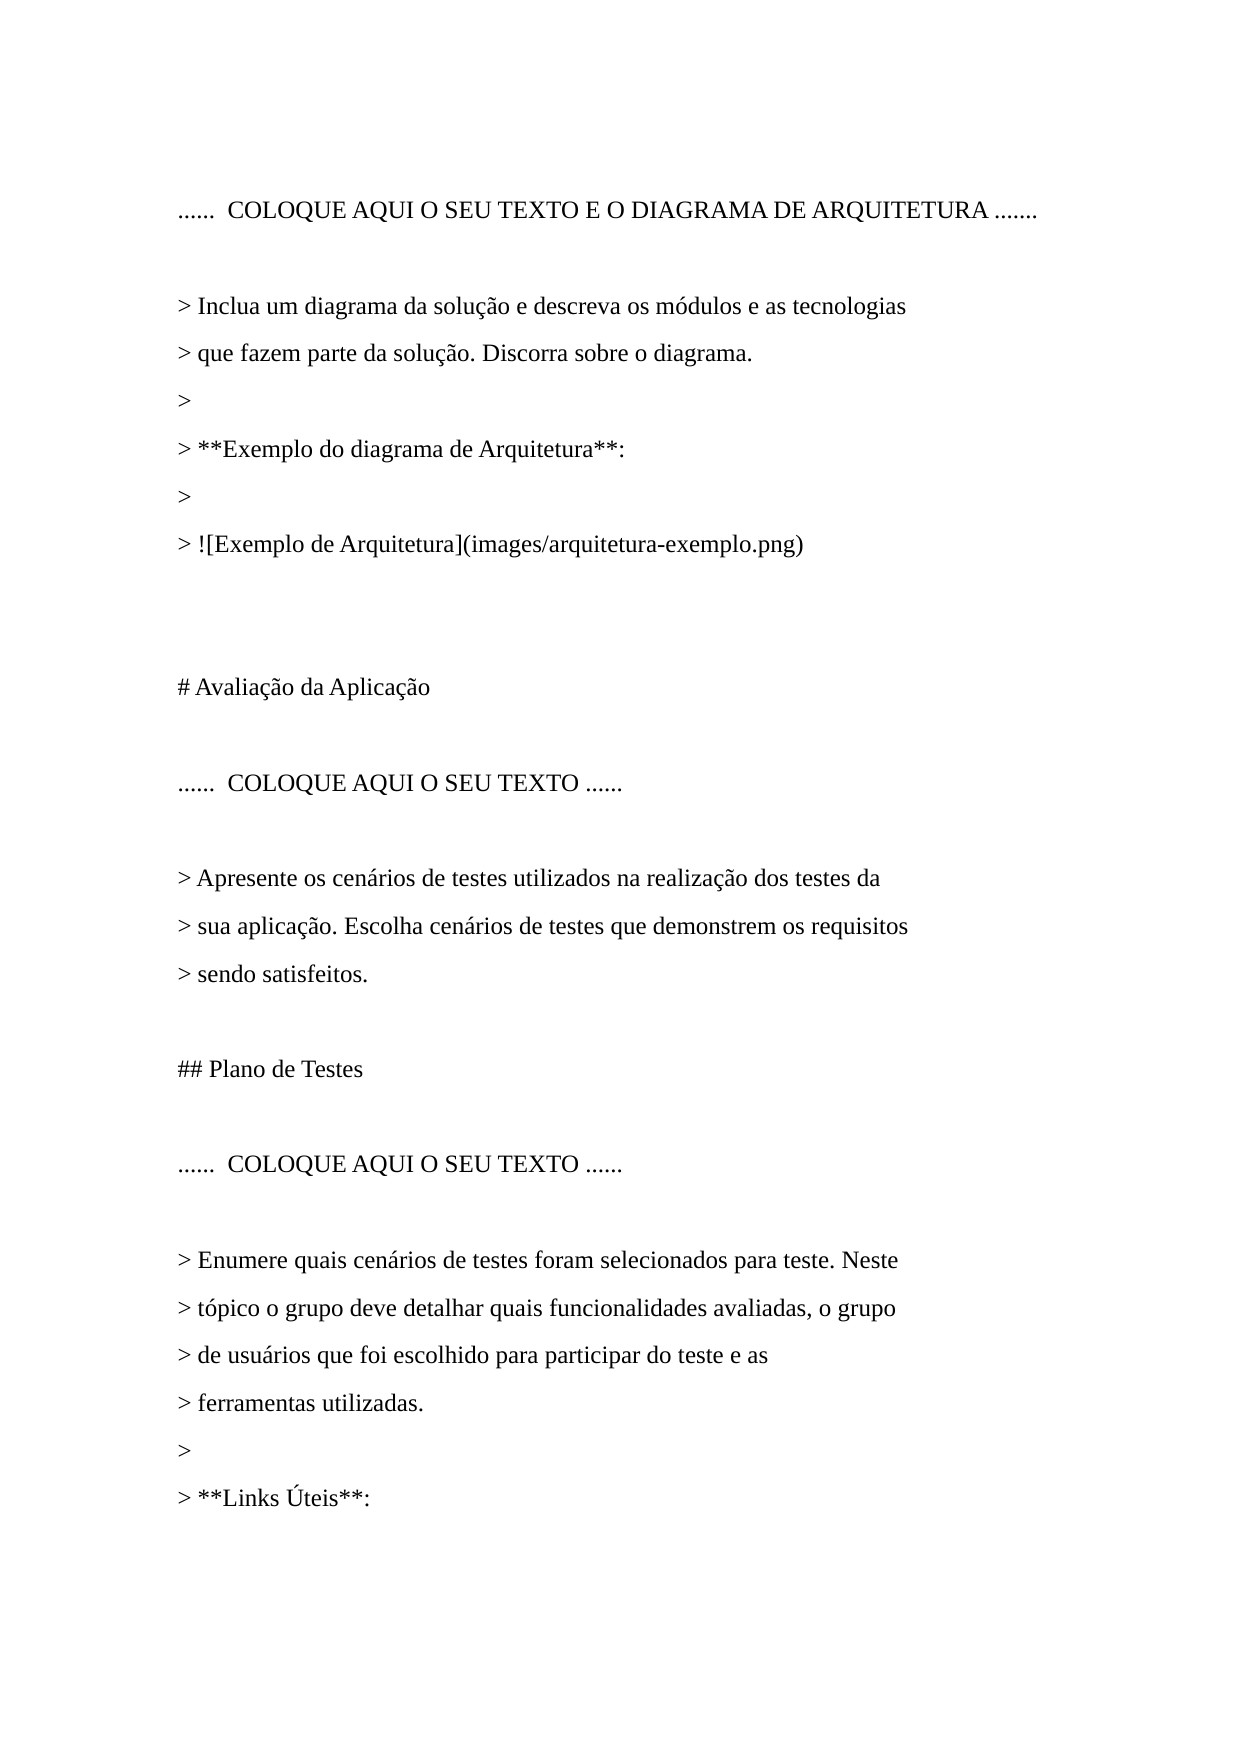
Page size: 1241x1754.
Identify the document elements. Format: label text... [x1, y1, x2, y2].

text ...... COLOQUE AQUI O SEU TEXTO ...... [177, 768, 1063, 797]
text > que fazem parte da solução. Discorra sobre o diagrama. [177, 338, 1063, 367]
text > de usuários que foi escolhido para participar do teste e as [177, 1340, 1063, 1369]
text # Avaliação da Aplicação [177, 672, 1063, 701]
text > **Links Úteis**: [177, 1483, 1063, 1512]
text > [177, 386, 1063, 415]
text > [177, 1436, 1063, 1464]
text > Enumere quais cenários de testes foram selecionados para teste. Neste [177, 1245, 1063, 1274]
text > sua aplicação. Escolha cenários de testes que demonstrem os requisitos [177, 911, 1063, 940]
text > sendo satisfeitos. [177, 959, 1063, 987]
text ...... COLOQUE AQUI O SEU TEXTO E O DIAGRAMA DE ARQUITETURA ....... [177, 195, 1063, 224]
text > **Exemplo do diagrama de Arquitetura**: [177, 434, 1063, 463]
text > ferramentas utilizadas. [177, 1388, 1063, 1417]
text > Inclua um diagrama da solução e descreva os módulos e as tecnologias [177, 291, 1063, 319]
text > ![Exemplo de Arquitetura](images/arquitetura-exemplo.png) [177, 529, 1063, 558]
text > [177, 482, 1063, 510]
text > tópico o grupo deve detalhar quais funcionalidades avaliadas, o grupo [177, 1293, 1063, 1321]
text > Apresente os cenários de testes utilizados na realização dos testes da [177, 863, 1063, 892]
text ...... COLOQUE AQUI O SEU TEXTO ...... [177, 1149, 1063, 1178]
text ## Plano de Testes [177, 1054, 1063, 1083]
